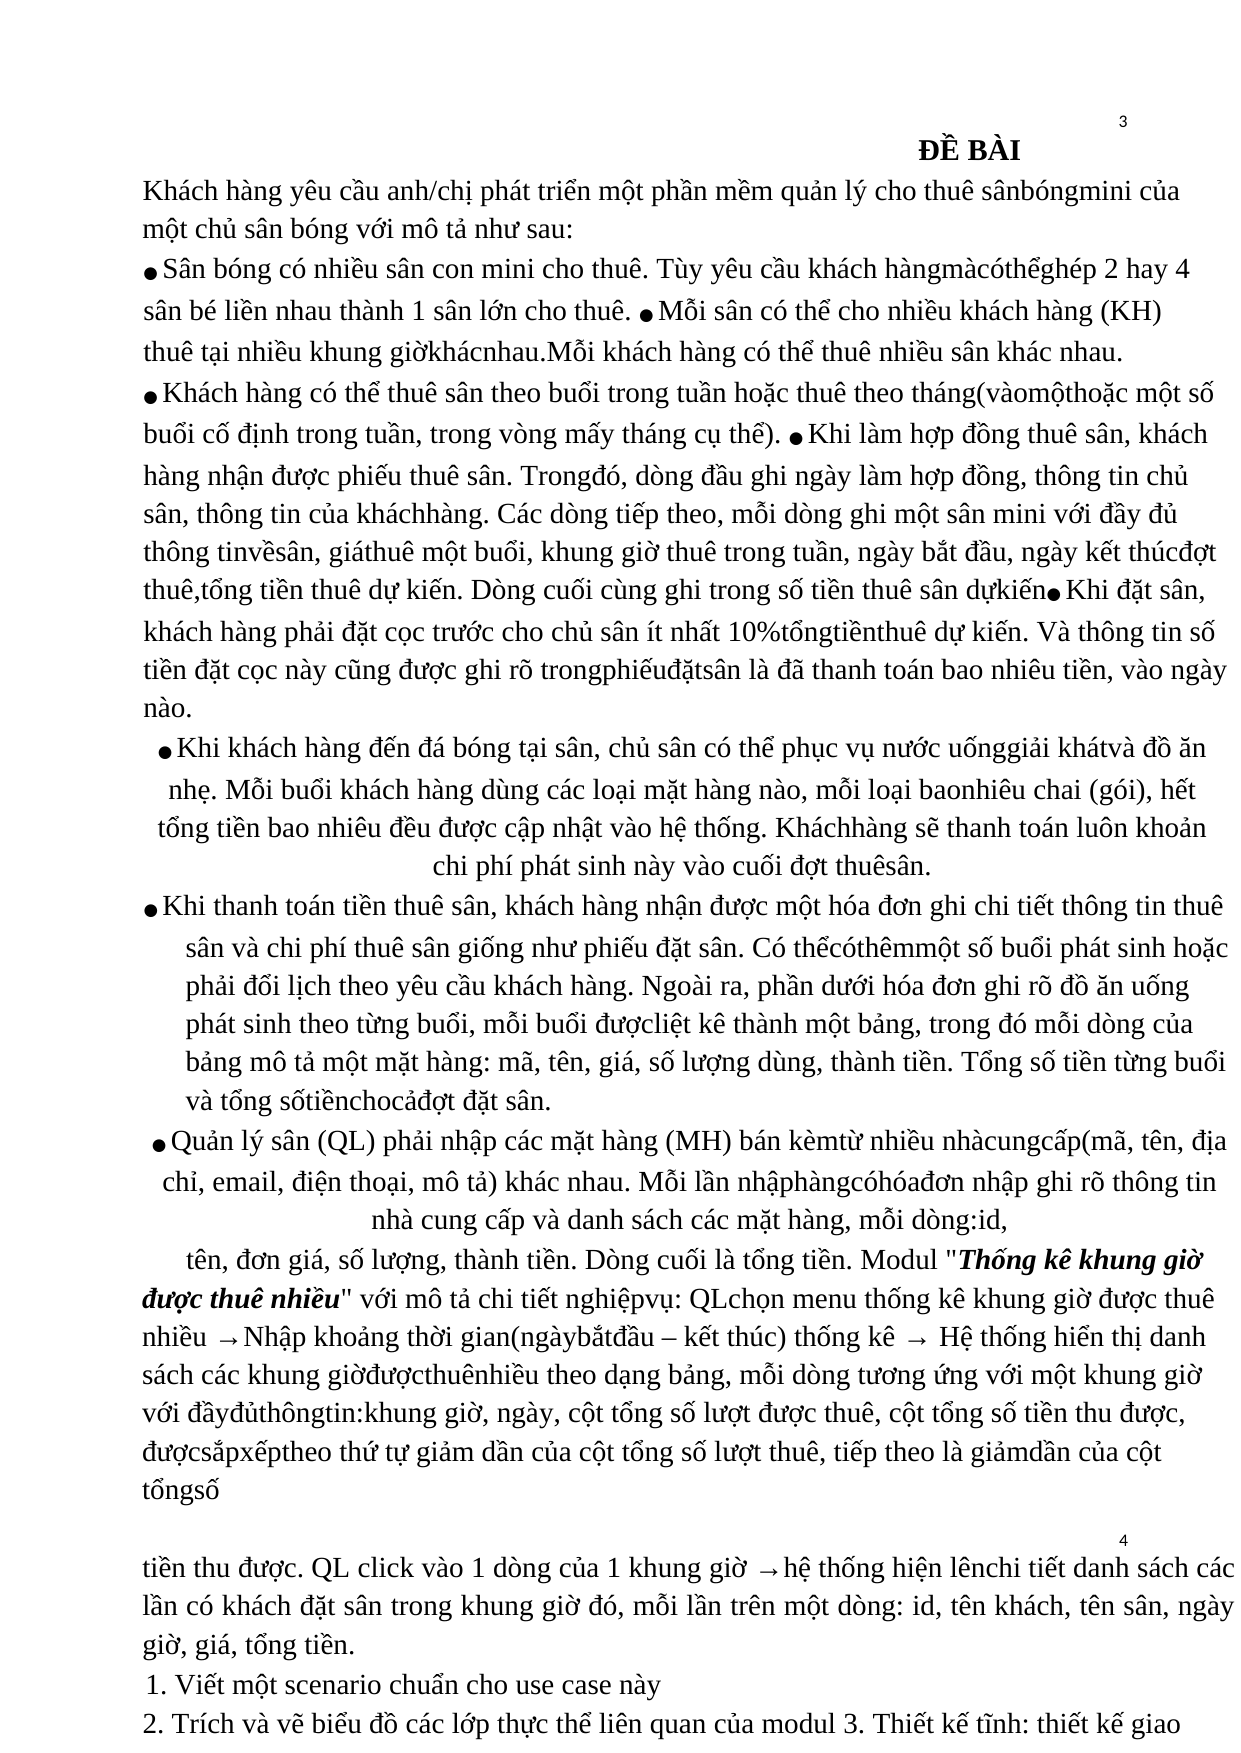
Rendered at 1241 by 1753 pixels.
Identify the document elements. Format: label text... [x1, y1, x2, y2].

text tiền thu được. QL click vào 1 dòng của 1 khung giờ →hệ thống hiện lênchi tiết danh sách các lần có khách đặt sân trong khung giờ đó, mỗi lần trên một dòng: id, tên khách, tên sân, ngày giờ, giá, tổng tiền. [142, 1550, 1237, 1660]
text Khách hàng yêu cầu anh/chị phát triển một phần mềm quản lý cho thuê sânbóngmini của một chủ sân bóng với mô tả như sau: [142, 173, 1221, 245]
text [142, 1706, 1208, 1740]
text ĐỀ BÀI [0, 132, 1021, 167]
text ● Khi thanh toán tiền thuê sân, khách hàng nhận được một hóa đơn ghi chi tiết thông tin thuê sân và chi phí thuê sân giống như phiếu đặt sân. Có thểcóthêmmột số buổi phát sinh hoặc phải đổi lịch theo yêu cầu khách hàng. Ngoài ra, phần dưới hóa đơn ghi rõ đồ ăn uống phát sinh theo từng buổi, mỗi buổi đượcliệt kê thành một bảng, trong đó mỗi dòng của bảng mô tả một mặt hàng: mã, tên, giá, số lượng dùng, thành tiền. Tổng số tiền từng buổi và tổng sốtiềnchocảđợt đặt sân. [143, 888, 1236, 1116]
text 1. Viết một scenario chuẩn cho use case này [145, 1667, 1239, 1700]
text ● Sân bóng có nhiều sân con mini cho thuê. Tùy yêu cầu khách hàngmàcóthểghép 2 hay 4 sân bé liền nhau thành 1 sân lớn cho thuê. ● Mỗi sân có thể cho nhiều khách hàng (KH) thuê tại nhiều khung giờkhácnhau.Mỗi khách hàng có thể thuê nhiều sân khác nhau. [143, 252, 1214, 368]
text 3 [0, 110, 1127, 132]
text ● Quản lý sân (QL) phải nhập các mặt hàng (MH) bán kèmtừ nhiều nhàcungcấp(mã, tên, địa chỉ, email, điện thoại, mô tả) khác nhau. Mỗi lần nhậphàngcóhóađơn nhập ghi rõ thông tin nhà cung cấp và danh sách các mặt hàng, mỗi dòng:id, [143, 1123, 1236, 1236]
text tên, đơn giá, số lượng, thành tiền. Dòng cuối là tổng tiền. Modul "Thống kê khung giờ được thuê nhiều" với mô tả chi tiết nghiệpvụ: QLchọn menu thống kê khung giờ được thuê nhiều →Nhập khoảng thời gian(ngàybắtđầu – kết thúc) thống kê → Hệ thống hiển thị danh sách các khung giờđượcthuênhiều theo dạng bảng, mỗi dòng tương ứng với một khung giờ với đầyđủthôngtin:khung giờ, ngày, cột tổng số lượt được thuê, cột tổng số tiền thu được, đượcsắpxếptheo thứ tự giảm dần của cột tổng số lượt thuê, tiếp theo là giảmdần của cột tổngsố [142, 1242, 1233, 1505]
text ● Khi khách hàng đến đá bóng tại sân, chủ sân có thể phục vụ nước uốnggiải khátvà đồ ăn nhẹ. Mỗi buổi khách hàng dùng các loại mặt hàng nào, mỗi loại baonhiêu chai (gói), hết tổng tiền bao nhiêu đều được cập nhật vào hệ thống. Kháchhàng sẽ thanh toán luôn khoản chi phí phát sinh này vào cuối đợt thuêsân. [143, 730, 1221, 882]
text 4 [0, 1529, 1128, 1550]
text ● Khách hàng có thể thuê sân theo buổi trong tuần hoặc thuê theo tháng(vàomộthoặc một số buổi cố định trong tuần, trong vòng mấy tháng cụ thể). ● Khi làm hợp đồng thuê sân, khách hàng nhận được phiếu thuê sân. Trongđó, dòng đầu ghi ngày làm hợp đồng, thông tin chủ sân, thông tin của kháchhàng. Các dòng tiếp theo, mỗi dòng ghi một sân mini với đầy đủ thông tinvềsân, giáthuê một buổi, khung giờ thuê trong tuần, ngày bắt đầu, ngày kết thúcđợt thuê,tổng tiền thuê dự kiến. Dòng cuối cùng ghi trong số tiền thuê sân dựkiến● Khi đặt sân, khách hàng phải đặt cọc trước cho chủ sân ít nhất 10%tổngtiềnthuê dự kiến. Và thông tin số tiền đặt cọc này cũng được ghi rõ trongphiếuđặtsân là đã thanh toán bao nhiêu tiền, vào ngày nào. [143, 375, 1240, 724]
